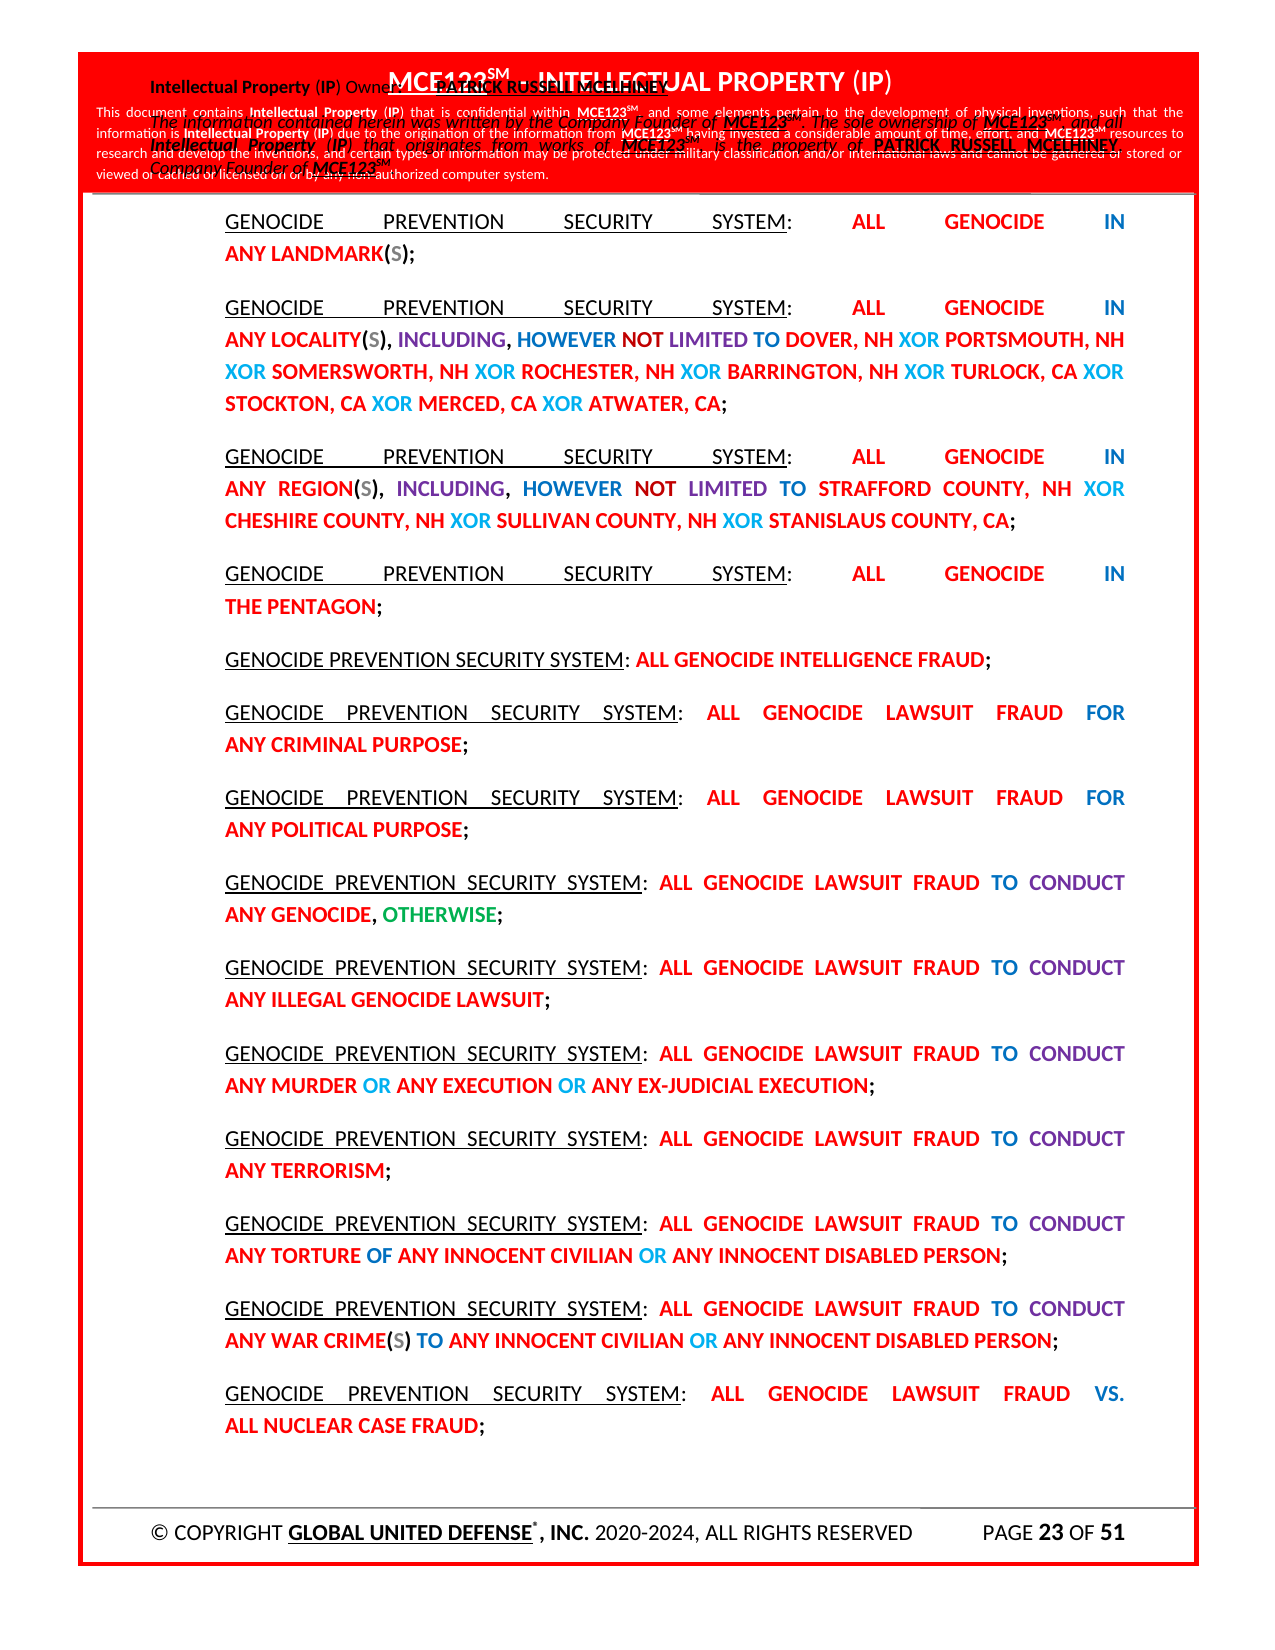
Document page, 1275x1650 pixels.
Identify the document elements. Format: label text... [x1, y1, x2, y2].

text GENOCIDE PREVENTION SECURITY SYSTEM: ALL GENOCIDE LAWSUIT FRAUD TO CONDUCT ANY TORTURE OF ANY INNOCENT CIVILIAN OR ANY INNOCENT DISABLED PERSON; [225, 1209, 1125, 1269]
text GENOCIDE PREVENTION SECURITY SYSTEM: ALL GENOCIDE INTELLIGENCE FRAUD; [225, 645, 1125, 673]
text GENOCIDE PREVENTION SECURITY SYSTEM: ALL GENOCIDE LAWSUIT FRAUD FOR ANY POLITICAL PURPOSE; [225, 783, 1125, 843]
text GENOCIDE PREVENTION SECURITY SYSTEM: ALL GENOCIDE IN THE PENTAGON; [225, 559, 1125, 620]
text GENOCIDE PREVENTION SECURITY SYSTEM: ALL GENOCIDE LAWSUIT FRAUD VS. ALL NUCLEAR CASE FRAUD; [225, 1379, 1125, 1440]
text GENOCIDE PREVENTION SECURITY SYSTEM: ALL GENOCIDE LAWSUIT FRAUD TO CONDUCT ANY GENOCIDE, OTHERWISE; [225, 868, 1125, 928]
text GENOCIDE PREVENTION SECURITY SYSTEM: ALL GENOCIDE LAWSUIT FRAUD TO CONDUCT ANY WAR CRIME(S) TO ANY INNOCENT CIVILIAN OR ANY INNOCENT DISABLED PERSON; [225, 1294, 1125, 1354]
text GENOCIDE PREVENTION SECURITY SYSTEM: ALL GENOCIDE LAWSUIT FRAUD TO CONDUCT ANY ILLEGAL GENOCIDE LAWSUIT; [225, 953, 1125, 1014]
text GENOCIDE PREVENTION SECURITY SYSTEM: ALL GENOCIDE LAWSUIT FRAUD TO CONDUCT ANY TERRORISM; [225, 1124, 1125, 1184]
text GENOCIDE PREVENTION SECURITY SYSTEM: ALL GENOCIDE LAWSUIT FRAUD TO CONDUCT ANY MURDER OR ANY EXECUTION OR ANY EX-JUDICIAL EXECUTION; [225, 1039, 1125, 1099]
text GENOCIDE PREVENTION SECURITY SYSTEM: ALL GENOCIDE IN ANY REGION(S), INCLUDING, HOWEVER NOT LIMITED TO STRAFFORD COUNTY, NH XOR CHESHIRE COUNTY, NH XOR SULLIVAN COUNTY, NH XOR STANISLAUS COUNTY, CA; [225, 442, 1125, 534]
text GENOCIDE PREVENTION SECURITY SYSTEM: ALL GENOCIDE IN ANY LANDMARK(S); [225, 207, 1125, 268]
text GENOCIDE PREVENTION SECURITY SYSTEM: ALL GENOCIDE IN ANY LOCALITY(S), INCLUDING, HOWEVER NOT LIMITED TO DOVER, NH XOR PORTSMOUTH, NH XOR SOMERSWORTH, NH XOR ROCHESTER, NH XOR BARRINGTON, NH XOR TURLOCK, CA XOR STOCKTON, CA XOR MERCED, CA XOR ATWATER, CA; [225, 293, 1125, 417]
text GENOCIDE PREVENTION SECURITY SYSTEM: ALL GENOCIDE LAWSUIT FRAUD FOR ANY CRIMINAL PURPOSE; [225, 698, 1125, 758]
